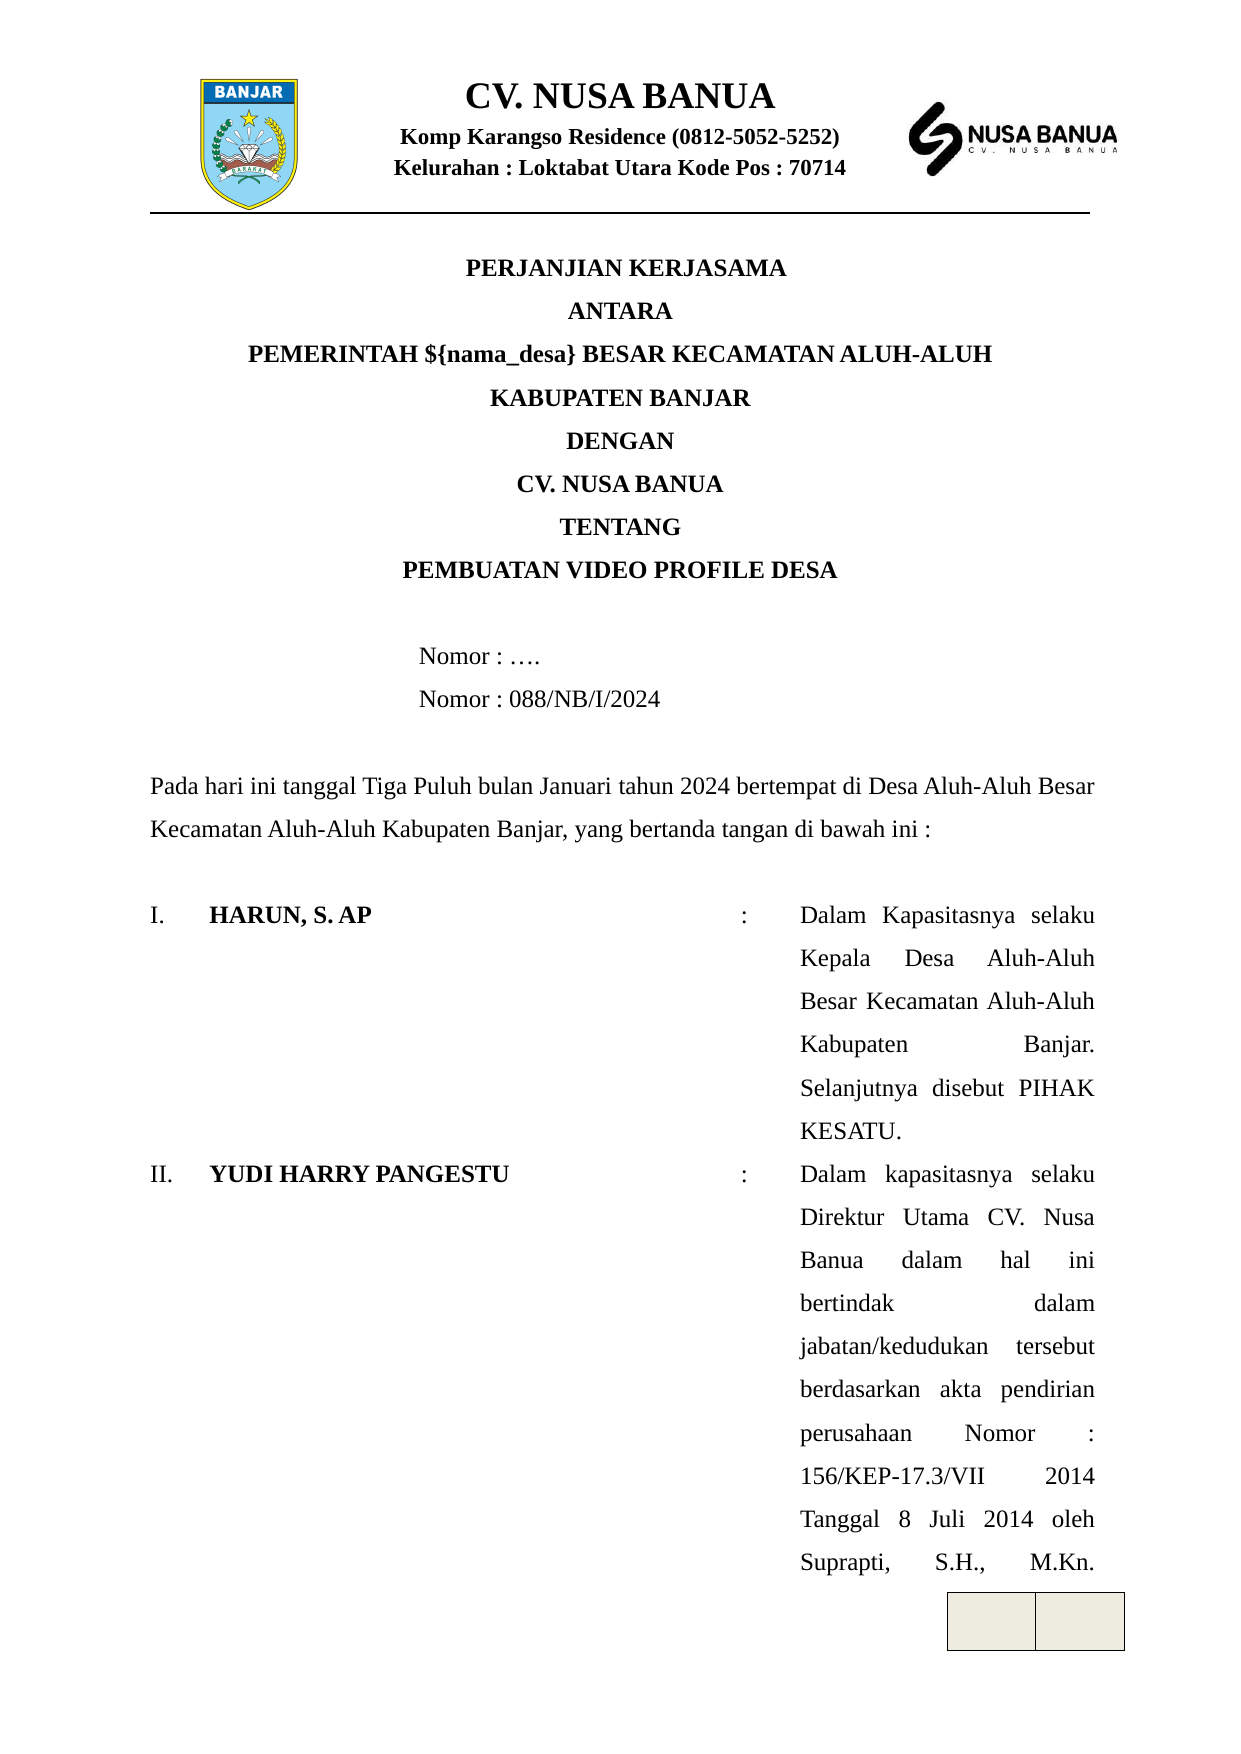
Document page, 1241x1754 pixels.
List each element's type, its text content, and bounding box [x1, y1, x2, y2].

text CV. NUSA BANUA [150, 469, 1090, 498]
text I. HARUN, S. AP : Dalam Kapasitasnya selaku Kepala Desa Aluh-Aluh Besar Kecamatan Aluh-Aluh Kabupaten Banjar. Selanjutnya disebut PIHAK KESATU. [150, 900, 1095, 1144]
text Nomor : 088/NB/I/2024 [375, 684, 1090, 713]
text PERJANJIAN KERJASAMA [150, 253, 1090, 282]
text TENTANG [150, 512, 1090, 541]
text DENGAN [150, 426, 1090, 454]
text Pada hari ini tanggal Tiga Puluh bulan Januari tahun 2024 bertempat di Desa Aluh-Aluh Besar Kecamatan Aluh-Aluh Kabupaten Banjar, yang bertanda tangan di bawah ini : [150, 771, 1095, 843]
text PEMERINTAH ${nama_desa} BESAR KECAMATAN ALUH-ALUH [150, 339, 1090, 368]
picture [906, 99, 1123, 177]
text KABUPATEN BANJAR [150, 383, 1090, 411]
picture [141, 63, 358, 226]
text ANTARA [150, 296, 1090, 325]
text PEMBUATAN VIDEO PROFILE DESA [150, 555, 1090, 584]
text Nomor : …. [300, 641, 1090, 670]
